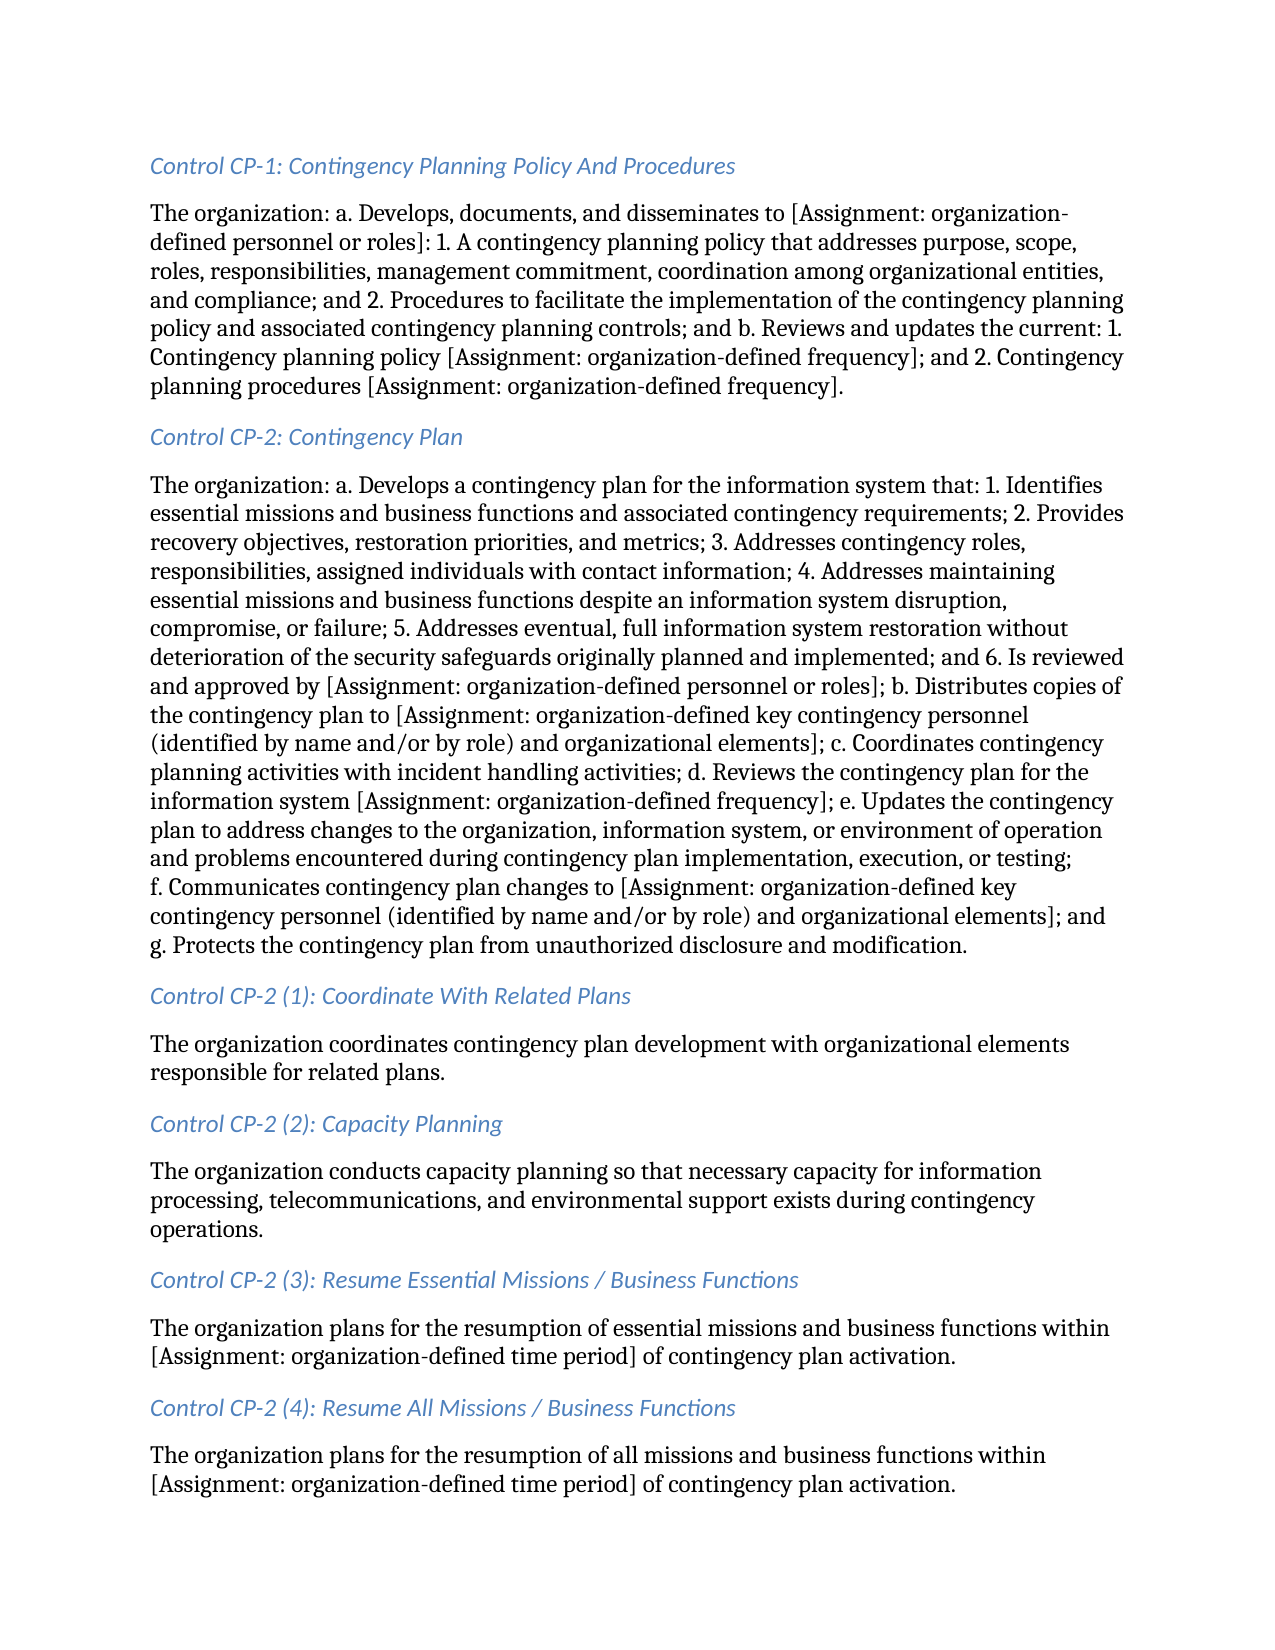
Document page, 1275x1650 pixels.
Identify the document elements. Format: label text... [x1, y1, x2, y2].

text The organization plans for the resumption of all missions and business functions within [Assignment: organization-defined time period] of contingency plan activation. [150, 1441, 1125, 1498]
text The organization coordinates contingency plan development with organizational elements responsible for related plans. [150, 1029, 1125, 1087]
text The organization: a. Develops a contingency plan for the information system that: 1. Identifies essential missions and business functions and associated contingency requirements; 2. Provides recovery objectives, restoration priorities, and metrics; 3. Addresses contingency roles, responsibilities, assigned individuals with contact information; 4. Addresses maintaining essential missions and business functions despite an information system disruption, compromise, or failure; 5. Addresses eventual, full information system restoration without deterioration of the security safeguards originally planned and implemented; and 6. Is reviewed and approved by [Assignment: organization-defined personnel or roles]; b. Distributes copies of the contingency plan to [Assignment: organization-defined key contingency personnel (identified by name and/or by role) and organizational elements]; c. Coordinates contingency planning activities with incident handling activities; d. Reviews the contingency plan for the information system [Assignment: organization-defined frequency]; e. Updates the contingency plan to address changes to the organization, information system, or environment of operation and problems encountered during contingency plan implementation, execution, or testing; f. Communicates contingency plan changes to [Assignment: organization-defined key contingency personnel (identified by name and/or by role) and organizational elements]; and g. Protects the contingency plan from unauthorized disclosure and modification. [150, 471, 1125, 959]
text The organization: a. Develops, documents, and disseminates to [Assignment: organization-defined personnel or roles]: 1. A contingency planning policy that addresses purpose, scope, roles, responsibilities, management commitment, coordination among organizational entities, and compliance; and 2. Procedures to facilitate the implementation of the contingency planning policy and associated contingency planning controls; and b. Reviews and updates the current: 1. Contingency planning policy [Assignment: organization-defined frequency]; and 2. Contingency planning procedures [Assignment: organization-defined frequency]. [150, 199, 1125, 401]
subtitle Control CP-2 (3): Resume Essential Missions / Business Functions [150, 1264, 1125, 1295]
subtitle Control CP-2 (2): Capacity Planning [150, 1108, 1125, 1138]
text The organization conducts capacity planning so that necessary capacity for information processing, telecommunications, and environmental support exists during contingency operations. [150, 1157, 1125, 1243]
subtitle Control CP-2 (1): Coordinate With Related Plans [150, 980, 1125, 1011]
subtitle Control CP-2 (4): Resume All Missions / Business Functions [150, 1392, 1125, 1422]
text The organization plans for the resumption of essential missions and business functions within [Assignment: organization-defined time period] of contingency plan activation. [150, 1313, 1125, 1371]
subtitle Control CP-2: Contingency Plan [150, 421, 1125, 452]
subtitle Control CP-1: Contingency Planning Policy And Procedures [150, 150, 1125, 181]
